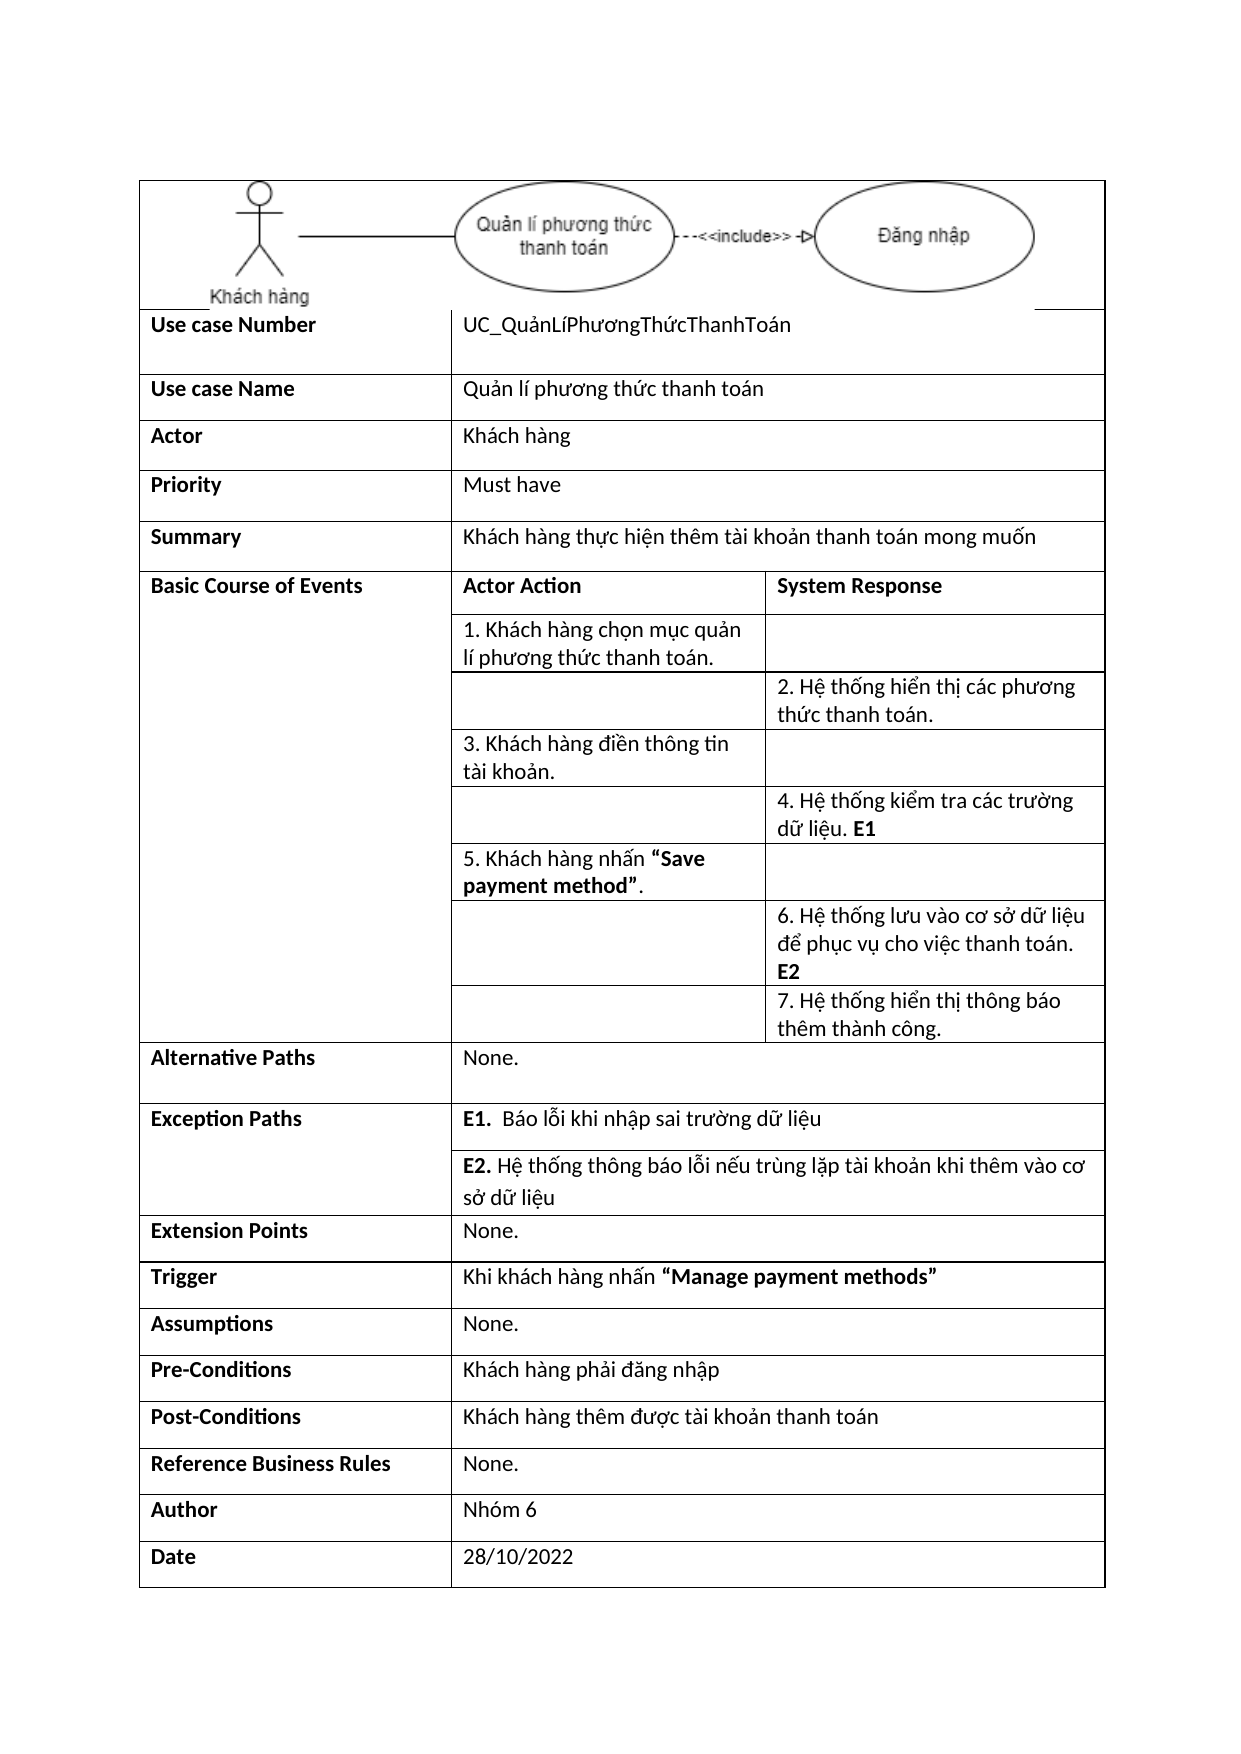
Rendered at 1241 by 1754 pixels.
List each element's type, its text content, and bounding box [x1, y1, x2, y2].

table_cell Pre-Conditions [140, 1356, 451, 1401]
table_cell Khách hàng thêm được tài khoản thanh toán [452, 1402, 1104, 1448]
table_cell E1. Báo lỗi khi nhập sai trường dữ liệu [452, 1104, 1104, 1150]
table_cell [766, 844, 1104, 900]
table_cell Must have [452, 471, 1104, 521]
table_cell None. [452, 1309, 1104, 1354]
table_cell 2. Hệ thống hiển thị các phương thức thanh toán. [766, 673, 1104, 728]
table_cell 7. Hệ thống hiển thị thông báo thêm thành công. [766, 986, 1104, 1042]
table_cell 5. Khách hàng nhấn “Save payment method”. [452, 844, 765, 900]
table_cell Author [140, 1495, 451, 1541]
table_cell [766, 615, 1104, 671]
table_cell [452, 673, 765, 728]
table_cell 1. Khách hàng chọn mục quản lí phương thức thanh toán. [452, 615, 765, 671]
table_cell Priority [140, 471, 451, 521]
table_cell Summary [140, 522, 451, 571]
table_header [1035, 181, 1104, 309]
table_cell Trigger [140, 1263, 451, 1308]
table_cell 3. Khách hàng điền thông tin tài khoản. [452, 730, 765, 786]
table_cell Khách hàng thực hiện thêm tài khoản thanh toán mong muốn [452, 522, 1104, 571]
table_cell Use case Name [140, 375, 451, 420]
table_cell None. [452, 1216, 1104, 1261]
picture [209, 181, 1035, 310]
table_cell Khi khách hàng nhấn “Manage payment methods” [452, 1263, 1104, 1308]
table_cell [766, 730, 1104, 786]
table_cell Actor Action [452, 572, 765, 614]
table_cell Assumptions [140, 1309, 451, 1354]
table_cell Use case Number [140, 310, 451, 373]
table_cell [452, 986, 765, 1042]
table_cell UC_QuảnLíPhươngThứcThanhToán [452, 310, 1104, 373]
table_cell Quản lí phương thức thanh toán [452, 375, 1104, 420]
table_cell Khách hàng phải đăng nhập [452, 1356, 1104, 1401]
table_cell Alternative Paths [140, 1043, 451, 1103]
table_cell E2. Hệ thống thông báo lỗi nếu trùng lặp tài khoản khi thêm vào cơ sở dữ liệu [452, 1151, 1104, 1215]
table_cell Date [140, 1542, 451, 1587]
table_cell Khách hàng [452, 421, 1104, 469]
table_cell Post-Conditions [140, 1402, 451, 1448]
table_cell 4. Hệ thống kiểm tra các trường dữ liệu. E1 [766, 787, 1104, 843]
table_cell [452, 901, 765, 985]
table_cell [452, 787, 765, 843]
table_cell None. [452, 1043, 1104, 1103]
table_cell None. [452, 1449, 1104, 1494]
table_cell Exception Paths [140, 1104, 451, 1215]
table_cell Reference Business Rules [140, 1449, 451, 1494]
table_cell Actor [140, 421, 451, 469]
table_header [140, 181, 209, 309]
table_cell 6. Hệ thống lưu vào cơ sở dữ liệu để phục vụ cho việc thanh toán. E2 [766, 901, 1104, 985]
table_cell System Response [766, 572, 1104, 614]
table_cell Extension Points [140, 1216, 451, 1261]
table_cell Nhóm 6 [452, 1495, 1104, 1541]
table_cell 28/10/2022 [452, 1542, 1104, 1587]
table_cell Basic Course of Events [140, 572, 451, 1042]
